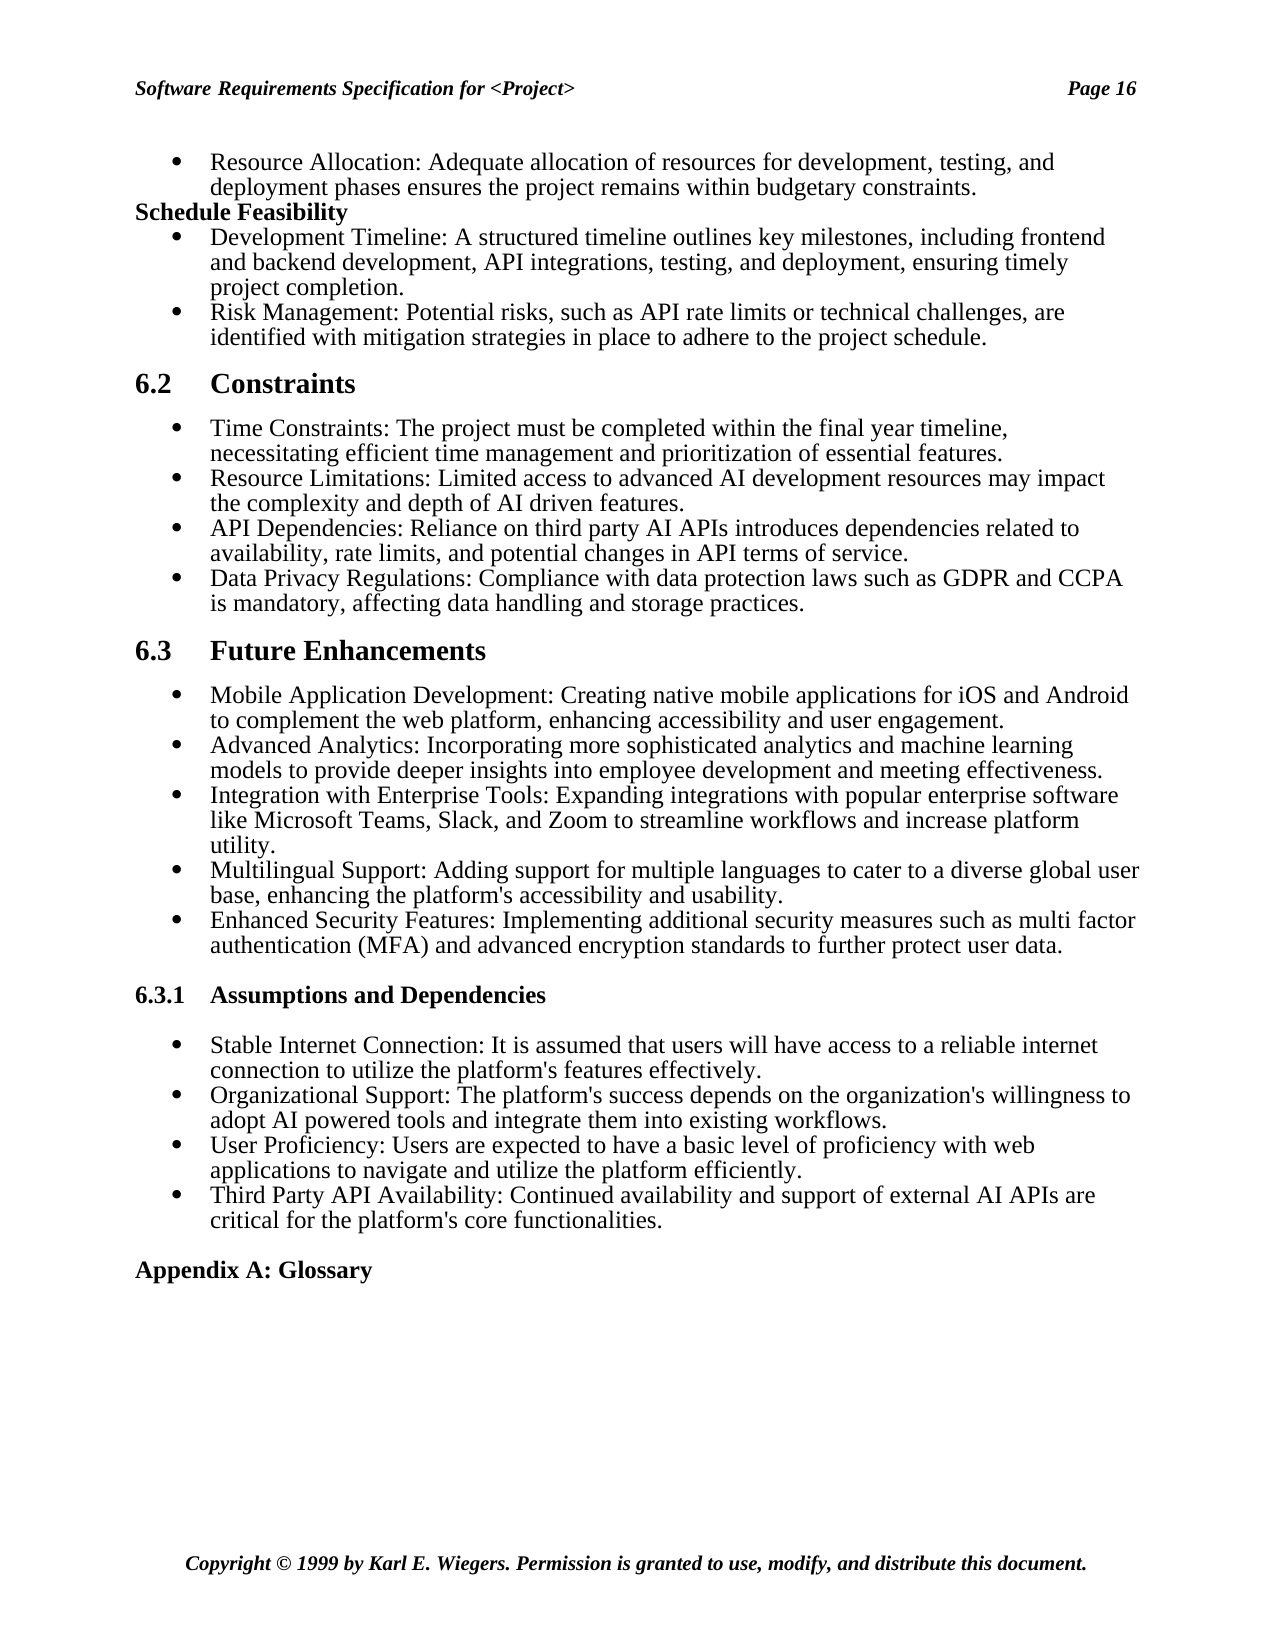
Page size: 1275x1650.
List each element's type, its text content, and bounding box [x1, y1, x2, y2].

list Advanced Analytics: Incorporating more sophisticated analytics and machine learning models to provide deeper insights into employee development and meeting effectiveness. [172, 734, 1140, 784]
list Integration with Enterprise Tools: Expanding integrations with popular enterprise software like Microsoft Teams, Slack, and Zoom to streamline workflows and increase platform utility. [172, 784, 1140, 859]
list Data Privacy Regulations: Compliance with data protection laws such as GDPR and CCPA is mandatory, affecting data handling and storage practices. [172, 567, 1140, 617]
list Stable Internet Connection: It is assumed that users will have access to a reliable internet connection to utilize the platform's features effectively. [172, 1034, 1140, 1084]
subtitle Future Enhancements [135, 633, 1140, 667]
subtitle Assumptions and Dependencies [135, 984, 1140, 1009]
subtitle Constraints [135, 367, 1140, 400]
list Organizational Support: The platform's success depends on the organization's willingness to adopt AI powered tools and integrate them into existing workflows. [172, 1084, 1140, 1134]
list Development Timeline: A structured timeline outlines key milestones, including frontend and backend development, API integrations, testing, and deployment, ensuring timely project completion. [172, 225, 1140, 300]
list Time Constraints: The project must be completed within the final year timeline, necessitating efficient time management and prioritization of essential features. [172, 417, 1140, 467]
list Resource Allocation: Adequate allocation of resources for development, testing, and deployment phases ensures the project remains within budgetary constraints. [172, 150, 1140, 200]
list Third Party API Availability: Continued availability and support of external AI APIs are critical for the platform's core functionalities. [172, 1184, 1140, 1234]
list Enhanced Security Features: Implementing additional security measures such as multi factor authentication (MFA) and advanced encryption standards to further protect user data. [172, 909, 1140, 959]
text Appendix A: Glossary [135, 1259, 1140, 1284]
list User Proficiency: Users are expected to have a basic level of proficiency with web applications to navigate and utilize the platform efficiently. [172, 1134, 1140, 1184]
list Resource Limitations: Limited access to advanced AI development resources may impact the complexity and depth of AI driven features. [172, 467, 1140, 517]
text Schedule Feasibility [135, 200, 1140, 225]
list Risk Management: Potential risks, such as API rate limits or technical challenges, are identified with mitigation strategies in place to adhere to the project schedule. [172, 300, 1140, 350]
list API Dependencies: Reliance on third party AI APIs introduces dependencies related to availability, rate limits, and potential changes in API terms of service. [172, 517, 1140, 567]
list Mobile Application Development: Creating native mobile applications for iOS and Android to complement the web platform, enhancing accessibility and user engagement. [172, 684, 1140, 734]
list Multilingual Support: Adding support for multiple languages to cater to a diverse global user base, enhancing the platform's accessibility and usability. [172, 859, 1140, 909]
